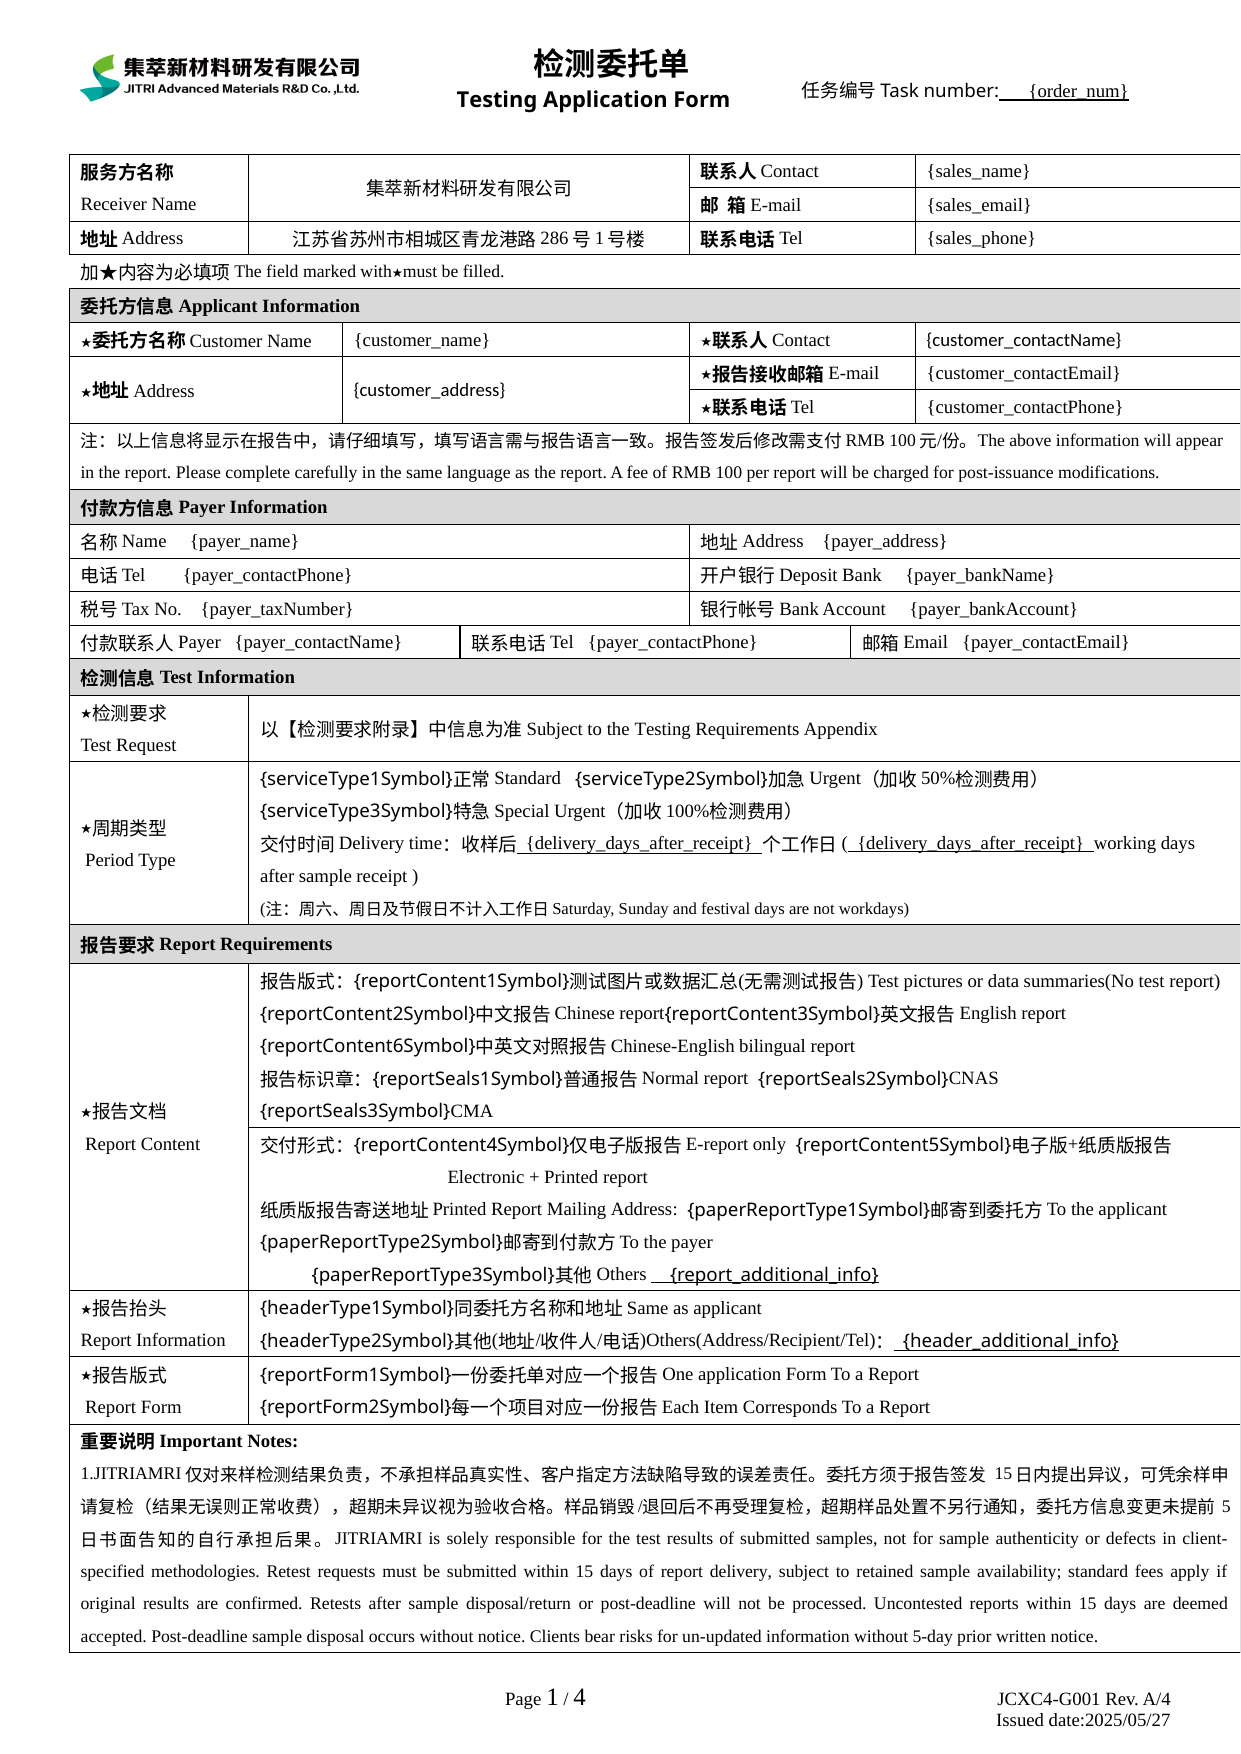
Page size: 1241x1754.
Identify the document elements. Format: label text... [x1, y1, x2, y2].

table_cell 加★内容为必填项The field marked with★must be filled. [69, 255, 1240, 288]
table_cell 银行帐号Bank Account {payer_bankAccount} [690, 592, 1240, 624]
table_cell ★报告接收邮箱E-mail [690, 357, 915, 389]
table_cell 报告要求Report Requirements [70, 925, 1240, 963]
table_cell {serviceType1Symbol}正常Standard {serviceType2Symbol}加急Urgent（加收50%检测费用） {serviceType3Symbol}特急Special Urgent（加收100%检测费用） 交付时间Delivery time：收样后 {delivery_days_after_receipt} 个工作日 ( {delivery_days_after_receipt} working days after sample receipt ) (注：周六、周日及节假日不计入工作日Saturday, Sunday and festival days are not workdays) [249, 762, 1240, 924]
table_cell 检测信息 Test Information [70, 659, 1240, 695]
table_cell 联系电话Tel {payer_contactPhone} [461, 626, 850, 658]
table_cell {customer_address} [343, 357, 689, 423]
table_cell ★委托方名称Customer Name [70, 323, 342, 356]
table_cell 交付形式：{reportContent4Symbol}仅电子版报告E-report only {reportContent5Symbol}电子版+纸质版报告Electronic + Printed report 纸质版报告寄送地址Printed Report Mailing Address: {paperReportType1Symbol}邮寄到委托方To the applicant {paperReportType2Symbol}邮寄到付款方To the payer {paperReportType3Symbol}其他 Others {report_additional_info} [249, 1128, 1240, 1290]
table_header 服务方名称 Receiver Name [70, 155, 248, 221]
table_cell 电话Tel {payer_contactPhone} [70, 559, 689, 591]
table_cell {customer_contactEmail} [916, 357, 1240, 389]
table_cell ★报告抬头 Report Information [70, 1291, 248, 1356]
table_cell 联系电话Tel [690, 222, 915, 254]
table_cell {customer_contactPhone} [916, 390, 1240, 423]
table_cell {reportForm1Symbol}一份委托单对应一个报告 One application Form To a Report {reportForm2Symbol}每一个项目对应一份报告Each Item Corresponds To a Report [249, 1357, 1240, 1423]
table_cell 邮箱Email {payer_contactEmail} [851, 626, 1240, 658]
table_header 集萃新材料研发有限公司 [249, 155, 689, 221]
table_cell {sales_phone} [916, 222, 1240, 254]
table_cell 注：以上信息将显示在报告中，请仔细填写，填写语言需与报告语言一致。报告签发后修改需支付RMB 100元/份。The above information will appear in the report. Please complete carefully in the same language as the report. A fee of RMB 100 per report will be charged for post-issuance modifications. [70, 424, 1240, 489]
table_cell 名称Name {payer_name} [70, 525, 689, 557]
table_cell ★联系人Contact [690, 323, 915, 356]
table_cell ★周期类型 Period Type [70, 762, 248, 924]
table_cell 税号Tax No. {payer_taxNumber} [70, 592, 689, 624]
table_cell 委托方信息 Applicant Information [70, 289, 1240, 322]
table_cell 以【检测要求附录】中信息为准 Subject to the Testing Requirements Appendix [249, 696, 1240, 761]
table_cell ★地址Address [70, 357, 342, 423]
table_cell {customer_name} [343, 323, 689, 356]
table_cell 地址Address [70, 222, 248, 254]
table_cell 地址 Address {payer_address} [690, 525, 1240, 557]
table_cell 付款方信息 Payer Information [70, 490, 1240, 524]
table_header {sales_name} [916, 155, 1240, 187]
table_cell 江苏省苏州市相城区青龙港路286号1号楼 [249, 222, 689, 254]
table_cell ★联系电话Tel [690, 390, 915, 423]
table_cell {headerType1Symbol}同委托方名称和地址Same as applicant {headerType2Symbol}其他(地址/收件人/电话)Others(Address/Recipient/Tel)： {header_additional_info} [249, 1291, 1240, 1356]
table_header 联系人Contact [690, 155, 915, 187]
table_cell ★报告文档 Report Content [70, 964, 248, 1290]
table_cell {customer_contactName} [916, 323, 1240, 356]
table_cell 报告版式：{reportContent1Symbol}测试图片或数据汇总(无需测试报告) Test pictures or data summaries(No test report) {reportContent2Symbol}中文报告Chinese report{reportContent3Symbol}英文报告 English report {reportContent6Symbol}中英文对照报告Chinese-English bilingual report 报告标识章：{reportSeals1Symbol}普通报告Normal report {reportSeals2Symbol}CNAS {reportSeals3Symbol}CMA [249, 964, 1240, 1127]
table_cell ★检测要求 Test Request [70, 696, 248, 761]
table_cell 开户银行Deposit Bank {payer_bankName} [690, 559, 1240, 591]
table_cell 付款联系人Payer {payer_contactName} [70, 626, 459, 658]
table_cell ★报告版式 Report Form [70, 1357, 248, 1423]
table_cell 邮 箱E-mail [690, 188, 915, 221]
table_cell {sales_email} [916, 188, 1240, 221]
picture [79, 48, 375, 105]
